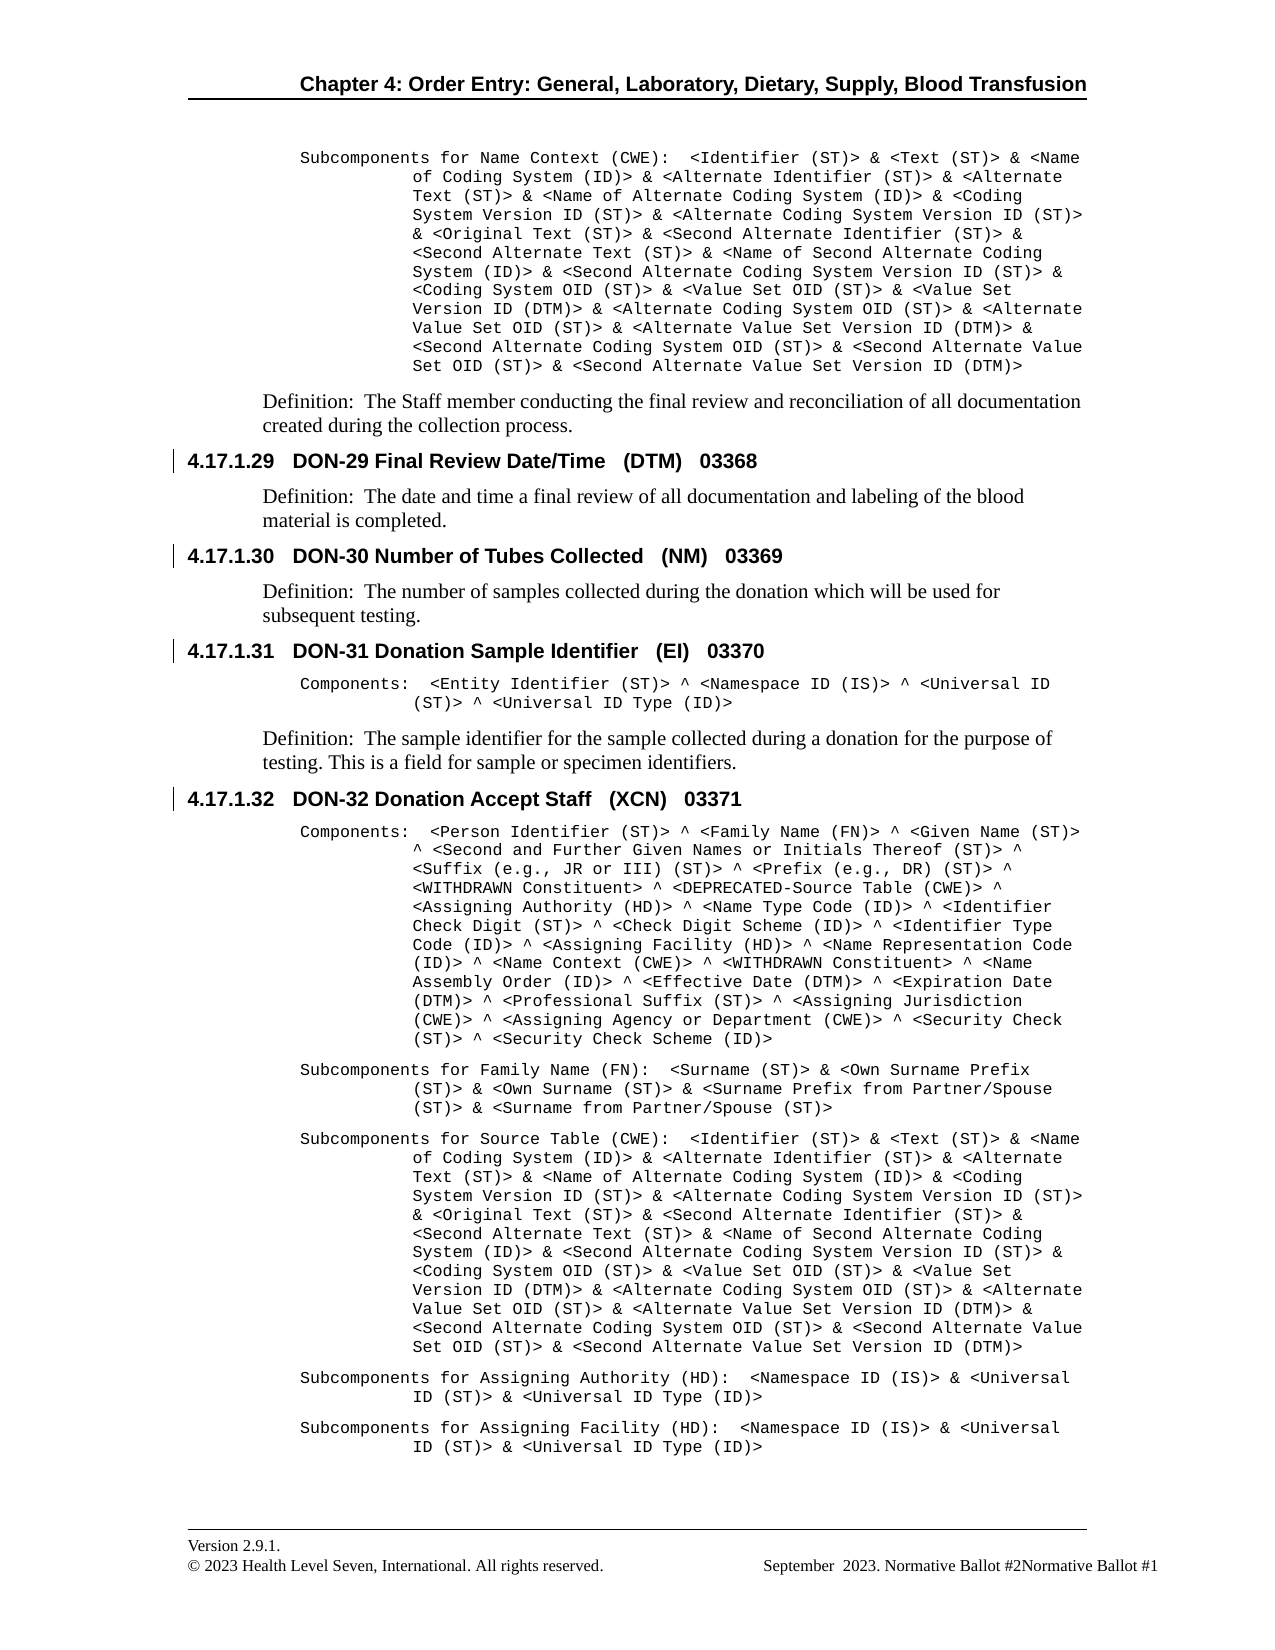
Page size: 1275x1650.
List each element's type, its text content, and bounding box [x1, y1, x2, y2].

subtitle DON-30 Number of Tubes Collected (NM) 03369 [187, 544, 1087, 568]
text Subcomponents for Assigning Authority (HD): <Namespace ID (IS)> & <Universal ID (ST)> & <Universal ID Type (ID)> [300, 1370, 1087, 1407]
text Subcomponents for Assigning Facility (HD): <Namespace ID (IS)> & <Universal ID (ST)> & <Universal ID Type (ID)> [300, 1420, 1087, 1458]
text Definition: The number of samples collected during the donation which will be used for subsequent testing. [262, 579, 1087, 627]
text Subcomponents for Family Name (FN): <Surname (ST)> & <Own Surname Prefix (ST)> & <Own Surname (ST)> & <Surname Prefix from Partner/Spouse (ST)> & <Surname from Partner/Spouse (ST)> [300, 1062, 1087, 1118]
text Components: <Person Identifier (ST)> ^ <Family Name (FN)> ^ <Given Name (ST)> ^ <Second and Further Given Names or Initials Thereof (ST)> ^ <Suffix (e.g., JR or III) (ST)> ^ <Prefix (e.g., DR) (ST)> ^ <WITHDRAWN Constituent> ^ <DEPRECATED-Source Table (CWE)> ^ <Assigning Authority (HD)> ^ <Name Type Code (ID)> ^ <Identifier Check Digit (ST)> ^ <Check Digit Scheme (ID)> ^ <Identifier Type Code (ID)> ^ <Assigning Facility (HD)> ^ <Name Representation Code (ID)> ^ <Name Context (CWE)> ^ <WITHDRAWN Constituent> ^ <Name Assembly Order (ID)> ^ <Effective Date (DTM)> ^ <Expiration Date (DTM)> ^ <Professional Suffix (ST)> ^ <Assigning Jurisdiction (CWE)> ^ <Assigning Agency or Department (CWE)> ^ <Security Check (ST)> ^ <Security Check Scheme (ID)> [300, 823, 1087, 1049]
subtitle DON-31 Donation Sample Identifier (EI) 03370 [187, 639, 1087, 663]
text Components: <Entity Identifier (ST)> ^ <Namespace ID (IS)> ^ <Universal ID (ST)> ^ <Universal ID Type (ID)> [300, 676, 1087, 713]
text Definition: The sample identifier for the sample collected during a donation for the purpose of testing. This is a field for sample or specimen identifiers. [262, 726, 1087, 774]
text Definition: The date and time a final review of all documentation and labeling of the blood material is completed. [262, 484, 1087, 532]
subtitle DON-29 Final Review Date/Time (DTM) 03368 [187, 449, 1087, 473]
subtitle DON-32 Donation Accept Staff (XCN) 03371 [187, 787, 1087, 811]
text Definition: The Staff member conducting the final review and reconciliation of all documentation created during the collection process. [262, 389, 1087, 437]
text Subcomponents for Name Context (CWE): <Identifier (ST)> & <Text (ST)> & <Name of Coding System (ID)> & <Alternate Identifier (ST)> & <Alternate Text (ST)> & <Name of Alternate Coding System (ID)> & <Coding System Version ID (ST)> & <Alternate Coding System Version ID (ST)> & <Original Text (ST)> & <Second Alternate Identifier (ST)> & <Second Alternate Text (ST)> & <Name of Second Alternate Coding System (ID)> & <Second Alternate Coding System Version ID (ST)> & <Coding System OID (ST)> & <Value Set OID (ST)> & <Value Set Version ID (DTM)> & <Alternate Coding System OID (ST)> & <Alternate Value Set OID (ST)> & <Alternate Value Set Version ID (DTM)> & <Second Alternate Coding System OID (ST)> & <Second Alternate Value Set OID (ST)> & <Second Alternate Value Set Version ID (DTM)> [300, 150, 1087, 376]
text Subcomponents for Source Table (CWE): <Identifier (ST)> & <Text (ST)> & <Name of Coding System (ID)> & <Alternate Identifier (ST)> & <Alternate Text (ST)> & <Name of Alternate Coding System (ID)> & <Coding System Version ID (ST)> & <Alternate Coding System Version ID (ST)> & <Original Text (ST)> & <Second Alternate Identifier (ST)> & <Second Alternate Text (ST)> & <Name of Second Alternate Coding System (ID)> & <Second Alternate Coding System Version ID (ST)> & <Coding System OID (ST)> & <Value Set OID (ST)> & <Value Set Version ID (DTM)> & <Alternate Coding System OID (ST)> & <Alternate Value Set OID (ST)> & <Alternate Value Set Version ID (DTM)> & <Second Alternate Coding System OID (ST)> & <Second Alternate Value Set OID (ST)> & <Second Alternate Value Set Version ID (DTM)> [300, 1131, 1087, 1357]
